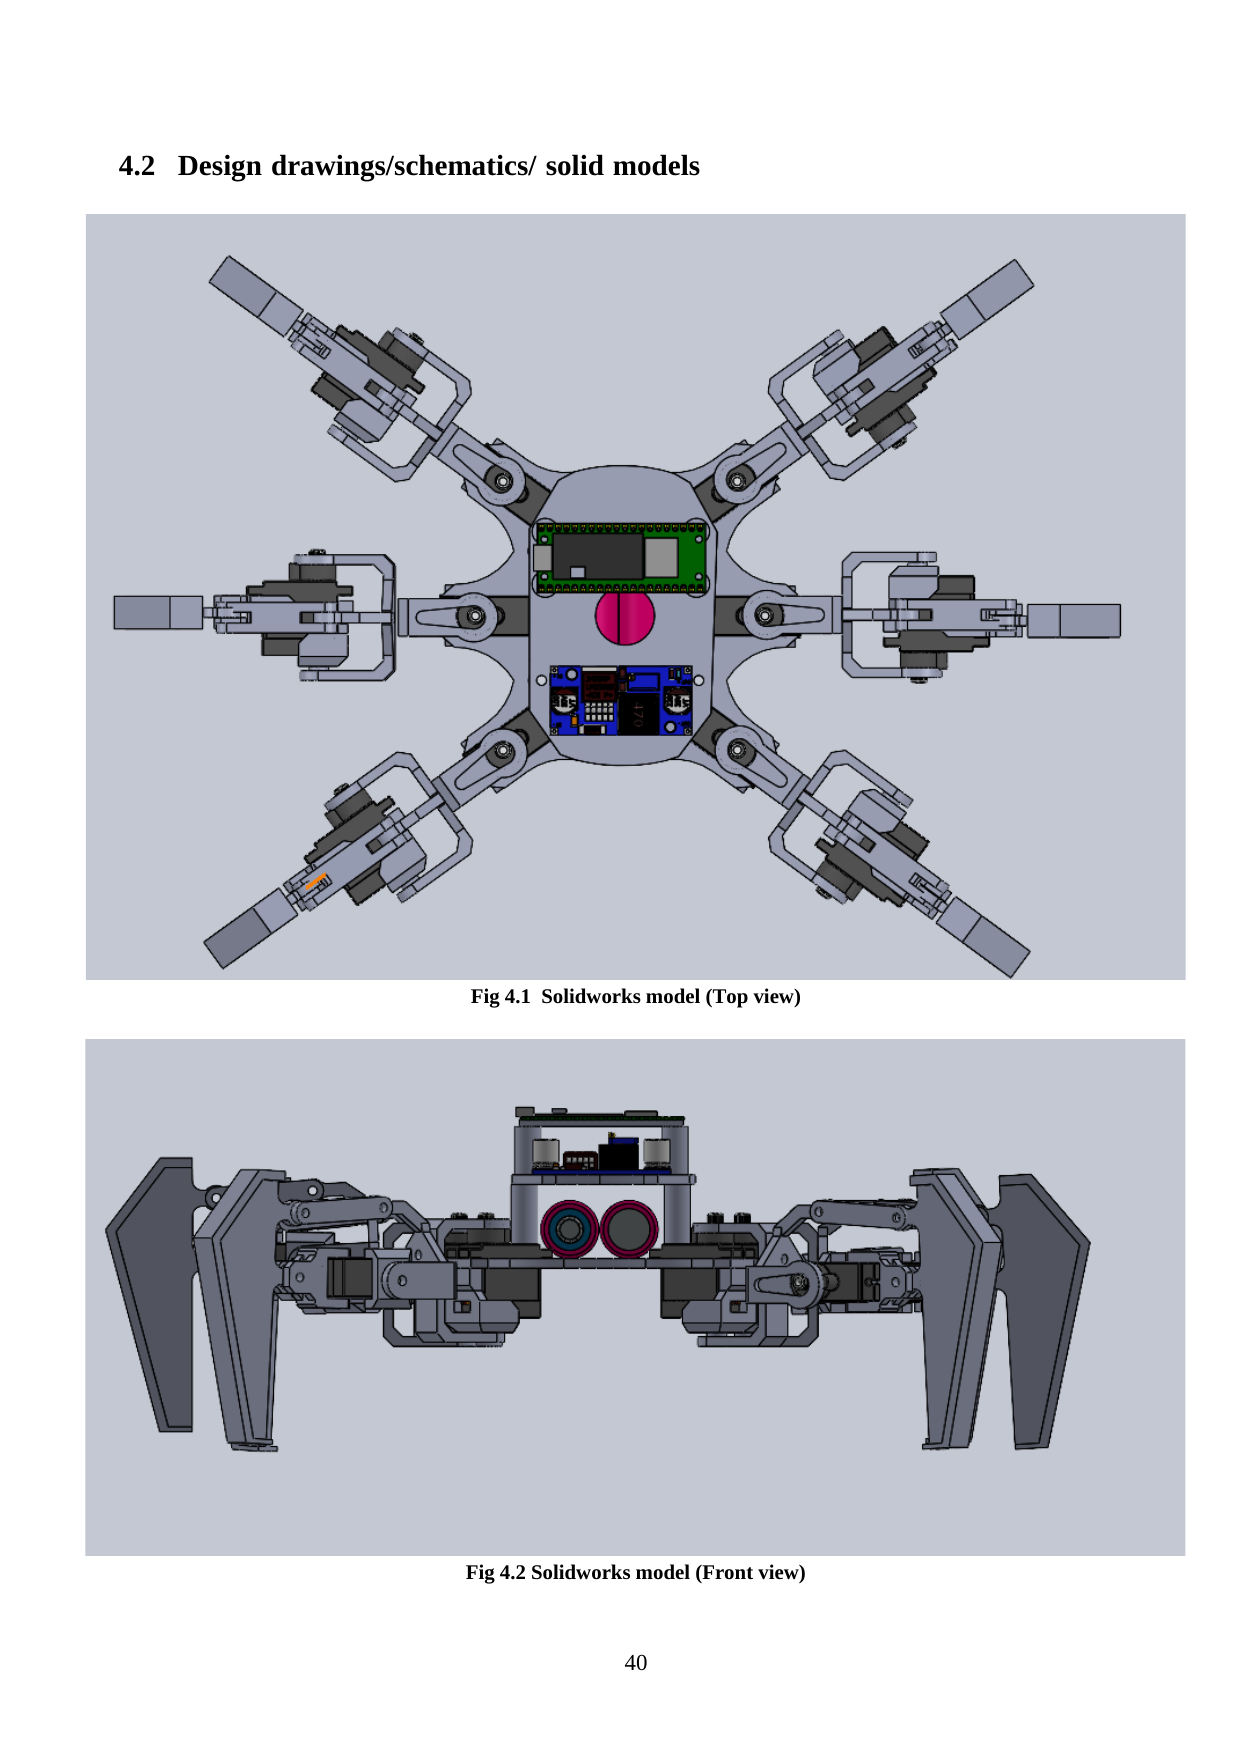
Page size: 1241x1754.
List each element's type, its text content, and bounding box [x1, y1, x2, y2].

text Fig 4.2 Solidworks model (Front view) [85, 1560, 1186, 1584]
subtitle Design drawings/schematics/ solid models [119, 148, 1186, 182]
text Fig 4.1 Solidworks model (Top view) [85, 984, 1186, 1008]
picture [85, 1039, 1186, 1556]
picture [85, 214, 1186, 980]
